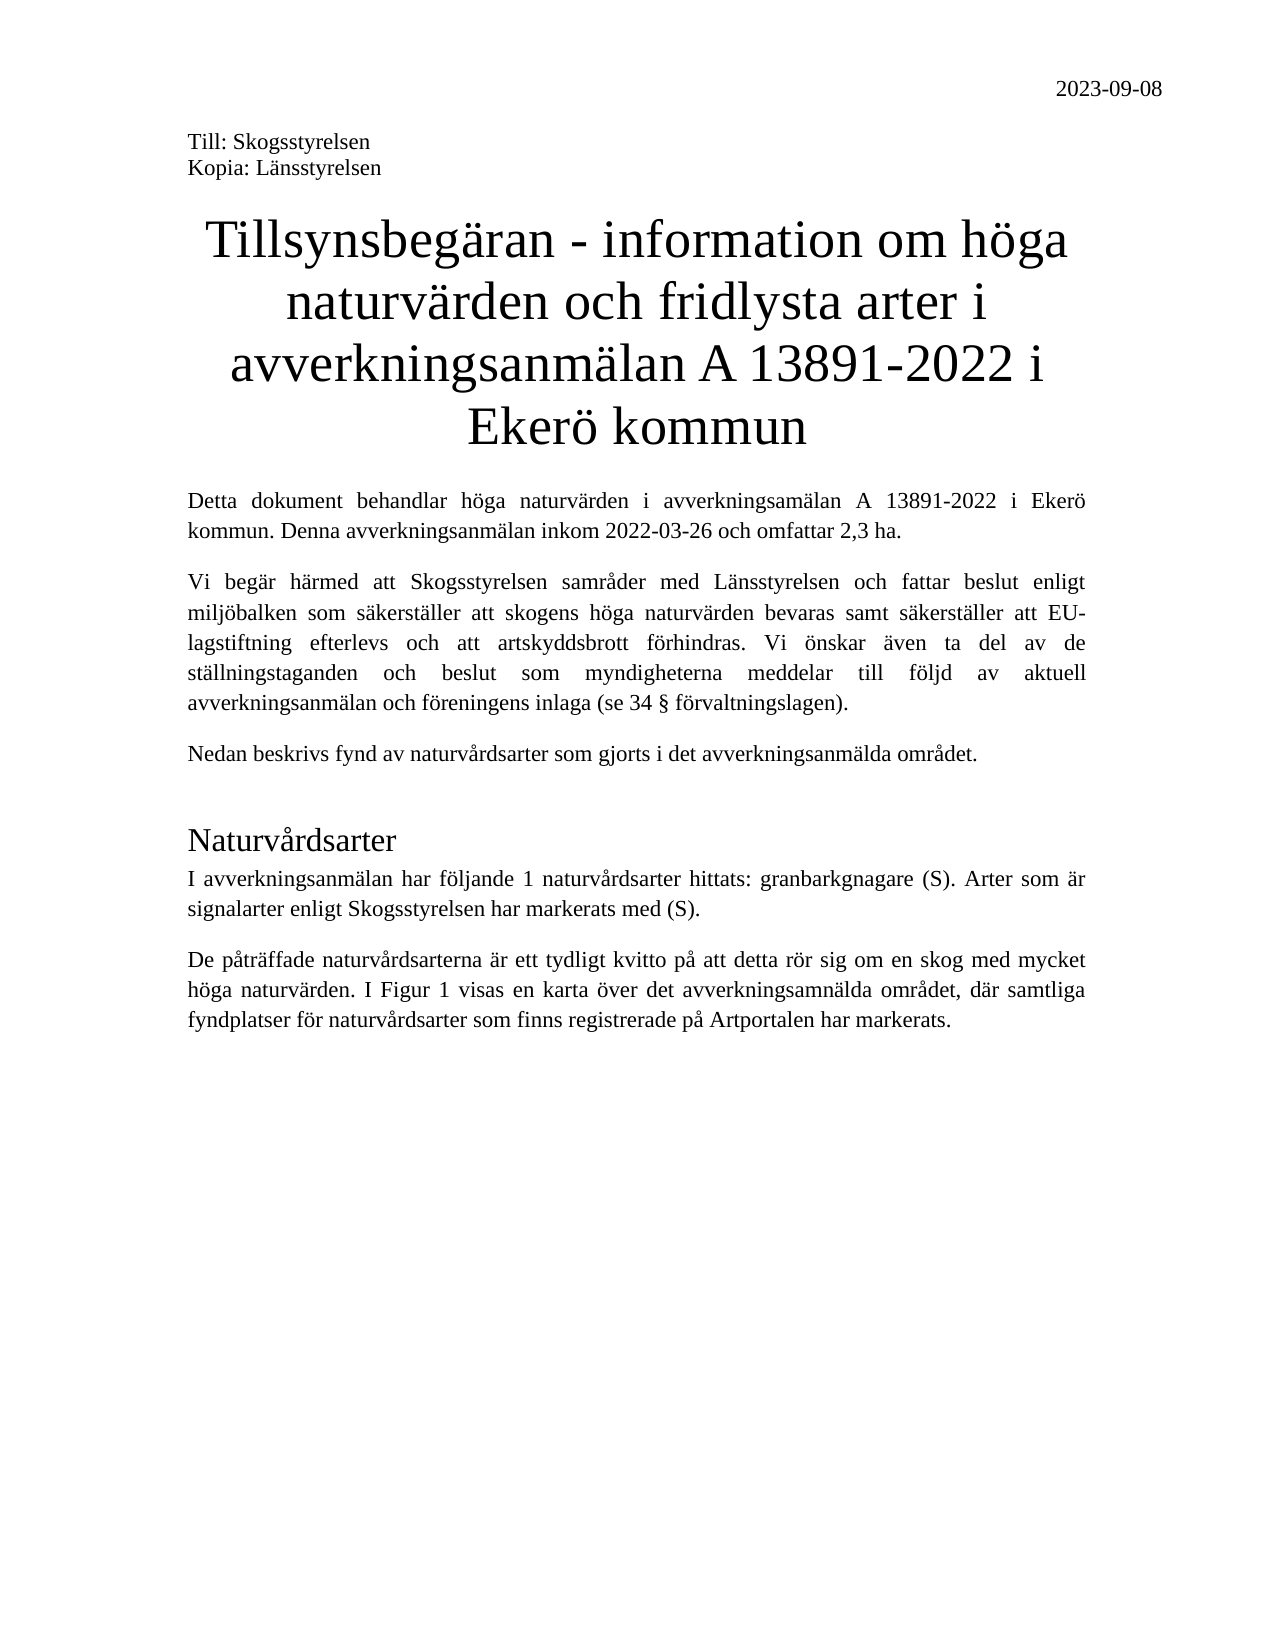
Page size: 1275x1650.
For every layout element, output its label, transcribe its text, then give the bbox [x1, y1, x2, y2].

text De påträffade naturvårdsarterna är ett tydligt kvitto på att detta rör sig om en skog med mycket höga naturvärden. I Figur 1 visas en karta över det avverkningsamnälda området, där samtliga fyndplatser för naturvårdsarter som finns registrerade på Artportalen har markerats. [187, 946, 1087, 1033]
text Detta dokument behandlar höga naturvärden i avverkningsamälan A 13891-2022 i Ekerö kommun. Denna avverkningsanmälan inkom 2022-03-26 och omfattar 2,3 ha. [187, 487, 1087, 544]
title Tillsynsbegäran - information om höga naturvärden och fridlysta arter i avverkningsanmälan A 13891-2022 i Ekerö kommun [187, 207, 1087, 456]
text Vi begär härmed att Skogsstyrelsen samråder med Länsstyrelsen och fattar beslut enligt miljöbalken som säkerställer att skogens höga naturvärden bevaras samt säkerställer att EU-lagstiftning efterlevs och att artskyddsbrott förhindras. Vi önskar även ta del av de ställningstaganden och beslut som myndigheterna meddelar till följd av aktuell avverkningsanmälan och föreningens inlaga (se 34 § förvaltningslagen). [187, 568, 1087, 716]
text I avverkningsanmälan har följande 1 naturvårdsarter hittats: granbarkgnagare (S). Arter som är signalarter enligt Skogsstyrelsen har markerats med (S). [187, 864, 1087, 921]
subtitle Naturvårdsarter [187, 821, 1087, 859]
text Nedan beskrivs fynd av naturvårdsarter som gjorts i det avverkningsanmälda området. [187, 740, 1087, 767]
